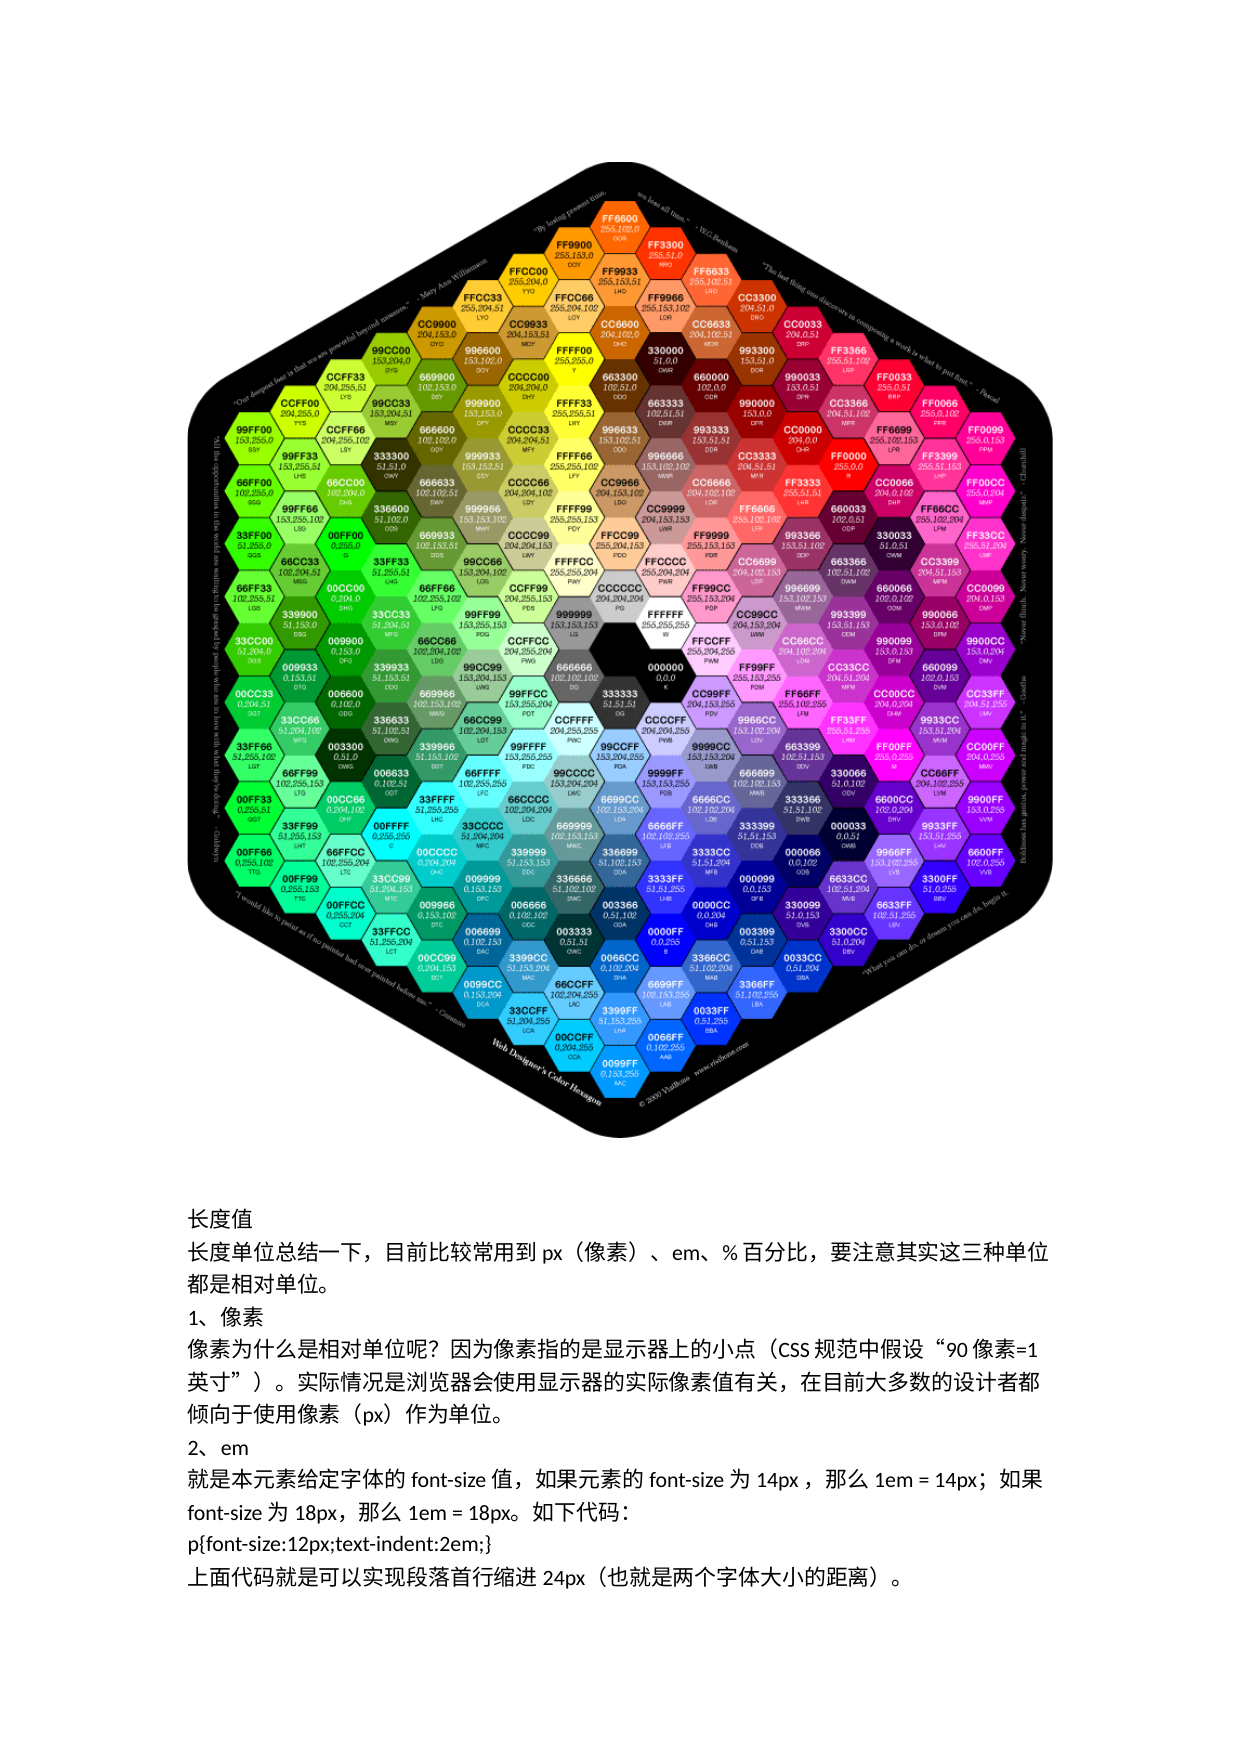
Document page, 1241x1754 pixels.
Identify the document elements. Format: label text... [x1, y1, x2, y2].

picture [187, 162, 1053, 1138]
text p{font-size:12px;text-indent:2em;} [187, 1527, 1053, 1559]
text 1、像素 [187, 1299, 1053, 1332]
text 长度单位总结一下，目前比较常用到px（像素）、em、% 百分比，要注意其实这三种单位都是相对单位。 [187, 1234, 1053, 1299]
text 2、em [187, 1429, 1053, 1462]
text 上面代码就是可以实现段落首行缩进 24px（也就是两个字体大小的距离）。 [187, 1559, 1053, 1592]
text 像素为什么是相对单位呢？因为像素指的是显示器上的小点（CSS规范中假设“90像素=1英寸”）。实际情况是浏览器会使用显示器的实际像素值有关，在目前大多数的设计者都倾向于使用像素（px）作为单位。 [187, 1332, 1053, 1429]
text 长度值 [187, 1202, 1053, 1234]
text 就是本元素给定字体的 font-size 值，如果元素的 font-size 为 14px ，那么 1em = 14px；如果 font-size 为 18px，那么 1em = 18px。如下代码： [187, 1462, 1053, 1527]
